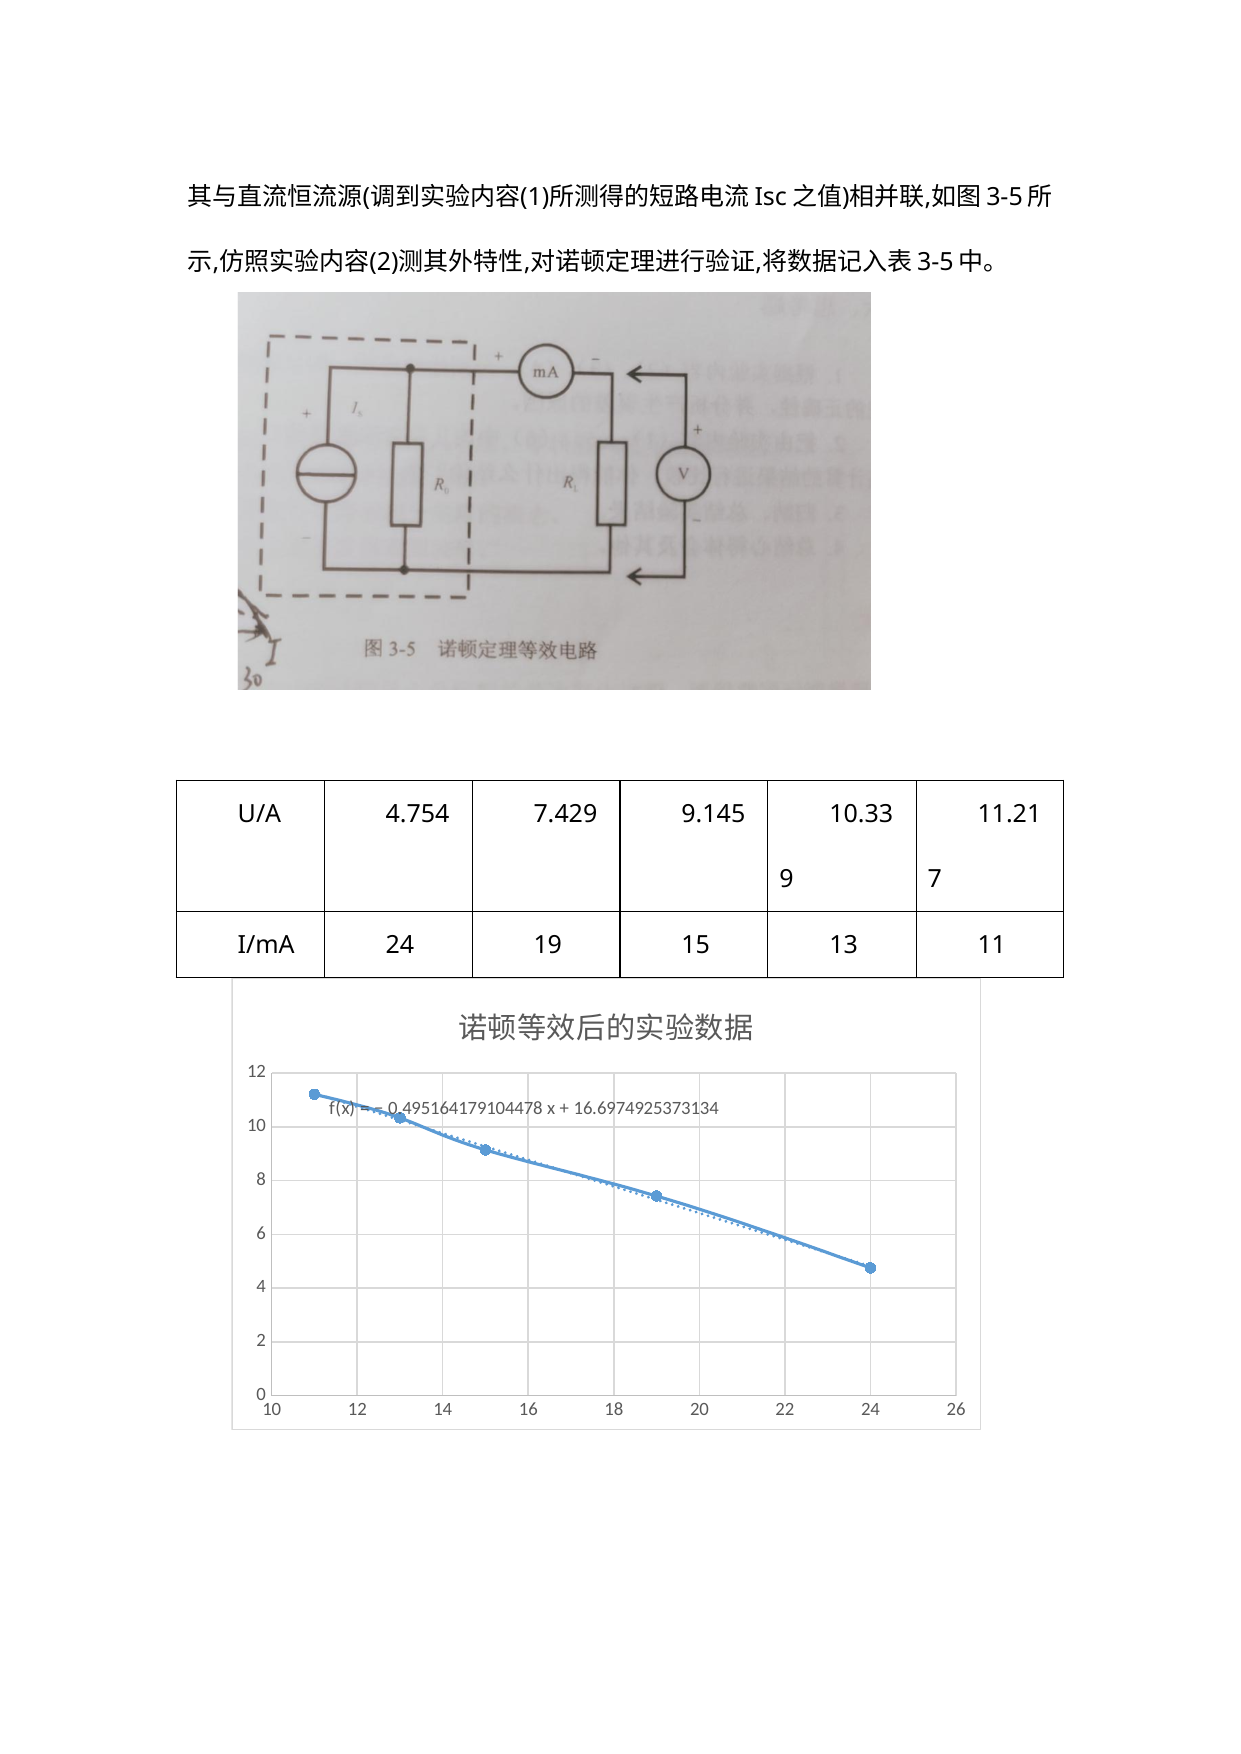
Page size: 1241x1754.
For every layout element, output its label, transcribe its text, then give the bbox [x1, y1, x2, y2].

table_cell I/mA [177, 912, 324, 977]
table_header 4.754 [325, 781, 472, 911]
table_header 11.217 [917, 781, 1063, 911]
table_cell 19 [473, 912, 619, 977]
table_header 10.339 [768, 781, 916, 911]
table_header U/A [177, 781, 324, 911]
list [187, 162, 1053, 292]
table_header 7.429 [473, 781, 619, 911]
table_cell 13 [768, 912, 916, 977]
table_cell 11 [917, 912, 1063, 977]
table_cell 15 [621, 912, 767, 977]
picture [239, 292, 870, 690]
table_cell 24 [325, 912, 472, 977]
table_header 9.145 [621, 781, 767, 911]
